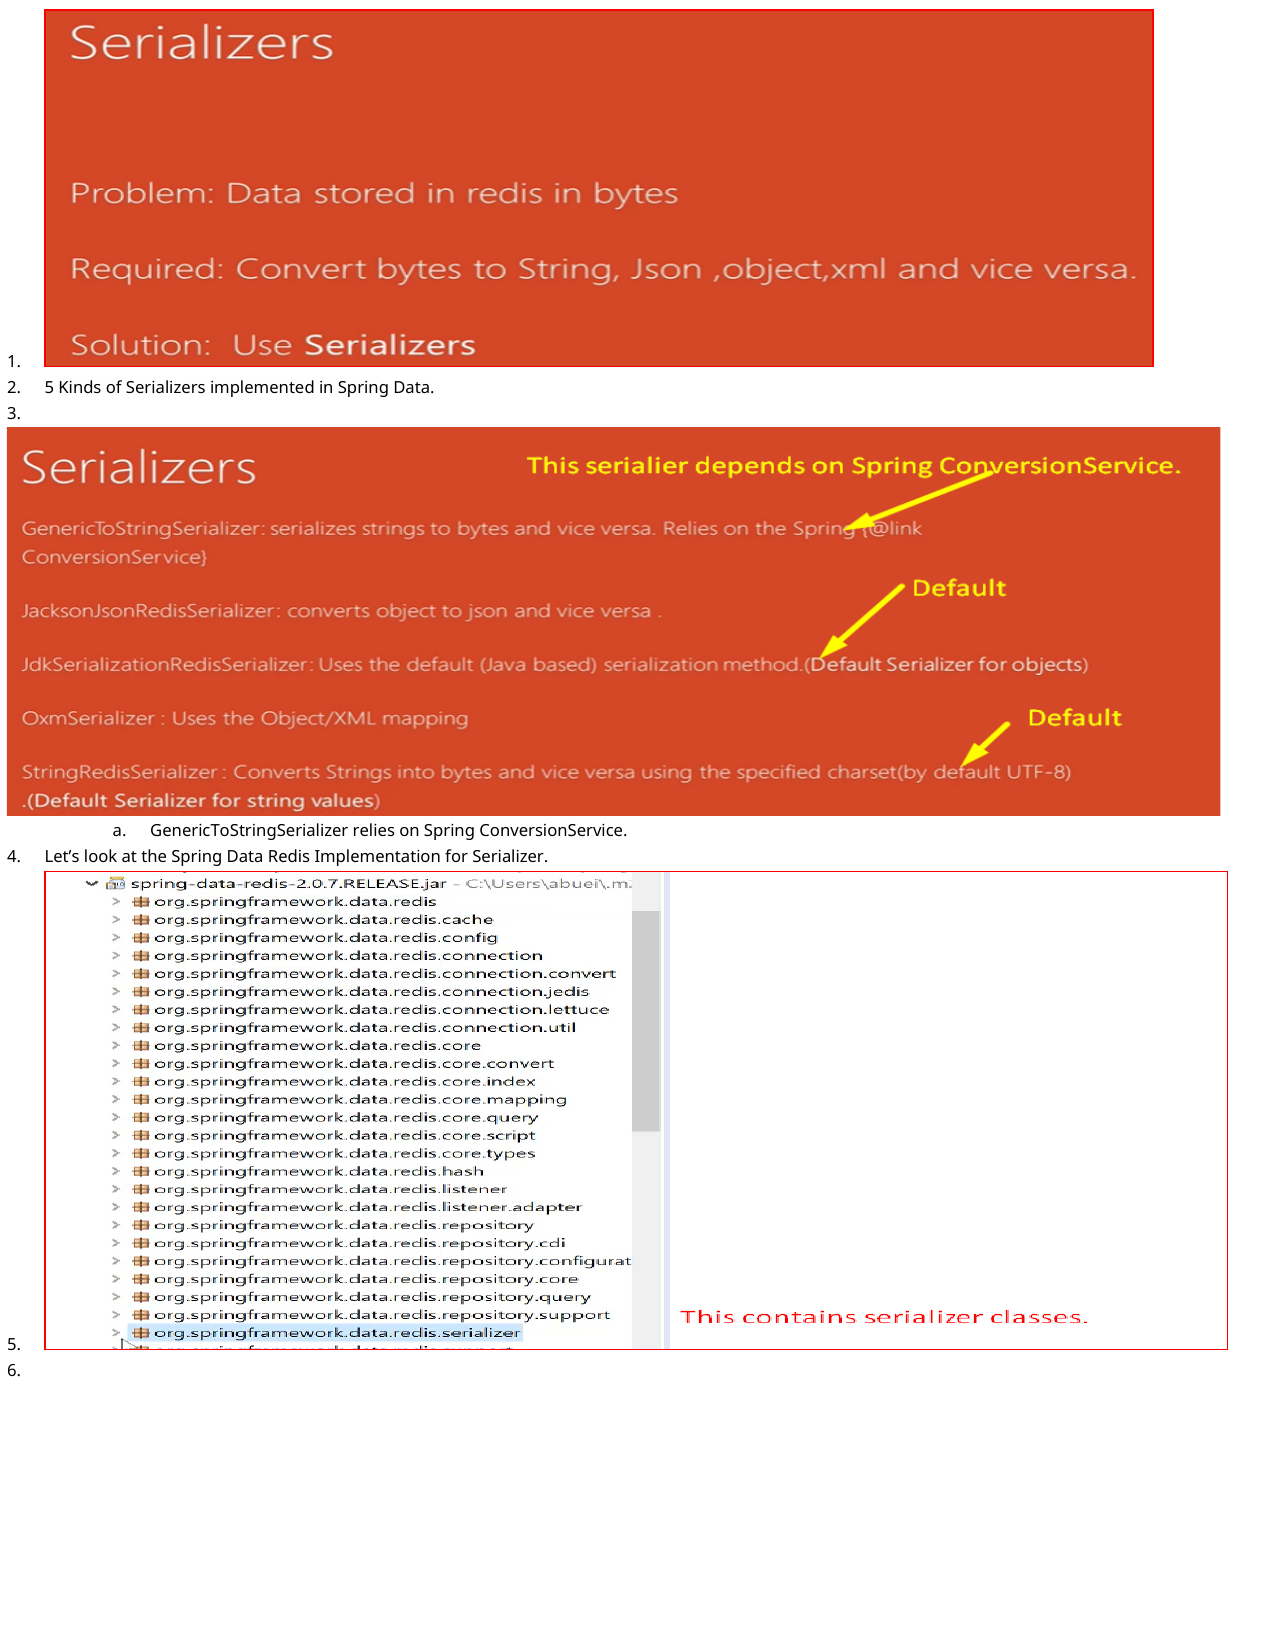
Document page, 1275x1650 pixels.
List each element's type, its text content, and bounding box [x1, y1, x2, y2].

picture [6, 427, 1221, 816]
list 5 Kinds of Serializers implemented in Spring Data. [7, 376, 1255, 398]
picture [46, 11, 1152, 366]
list Let’s look at the Spring Data Redis Implementation for Serializer. [7, 844, 1255, 867]
picture [46, 872, 1227, 1349]
list GenericToStringSerializer relies on Spring ConversionService. [112, 818, 1255, 841]
